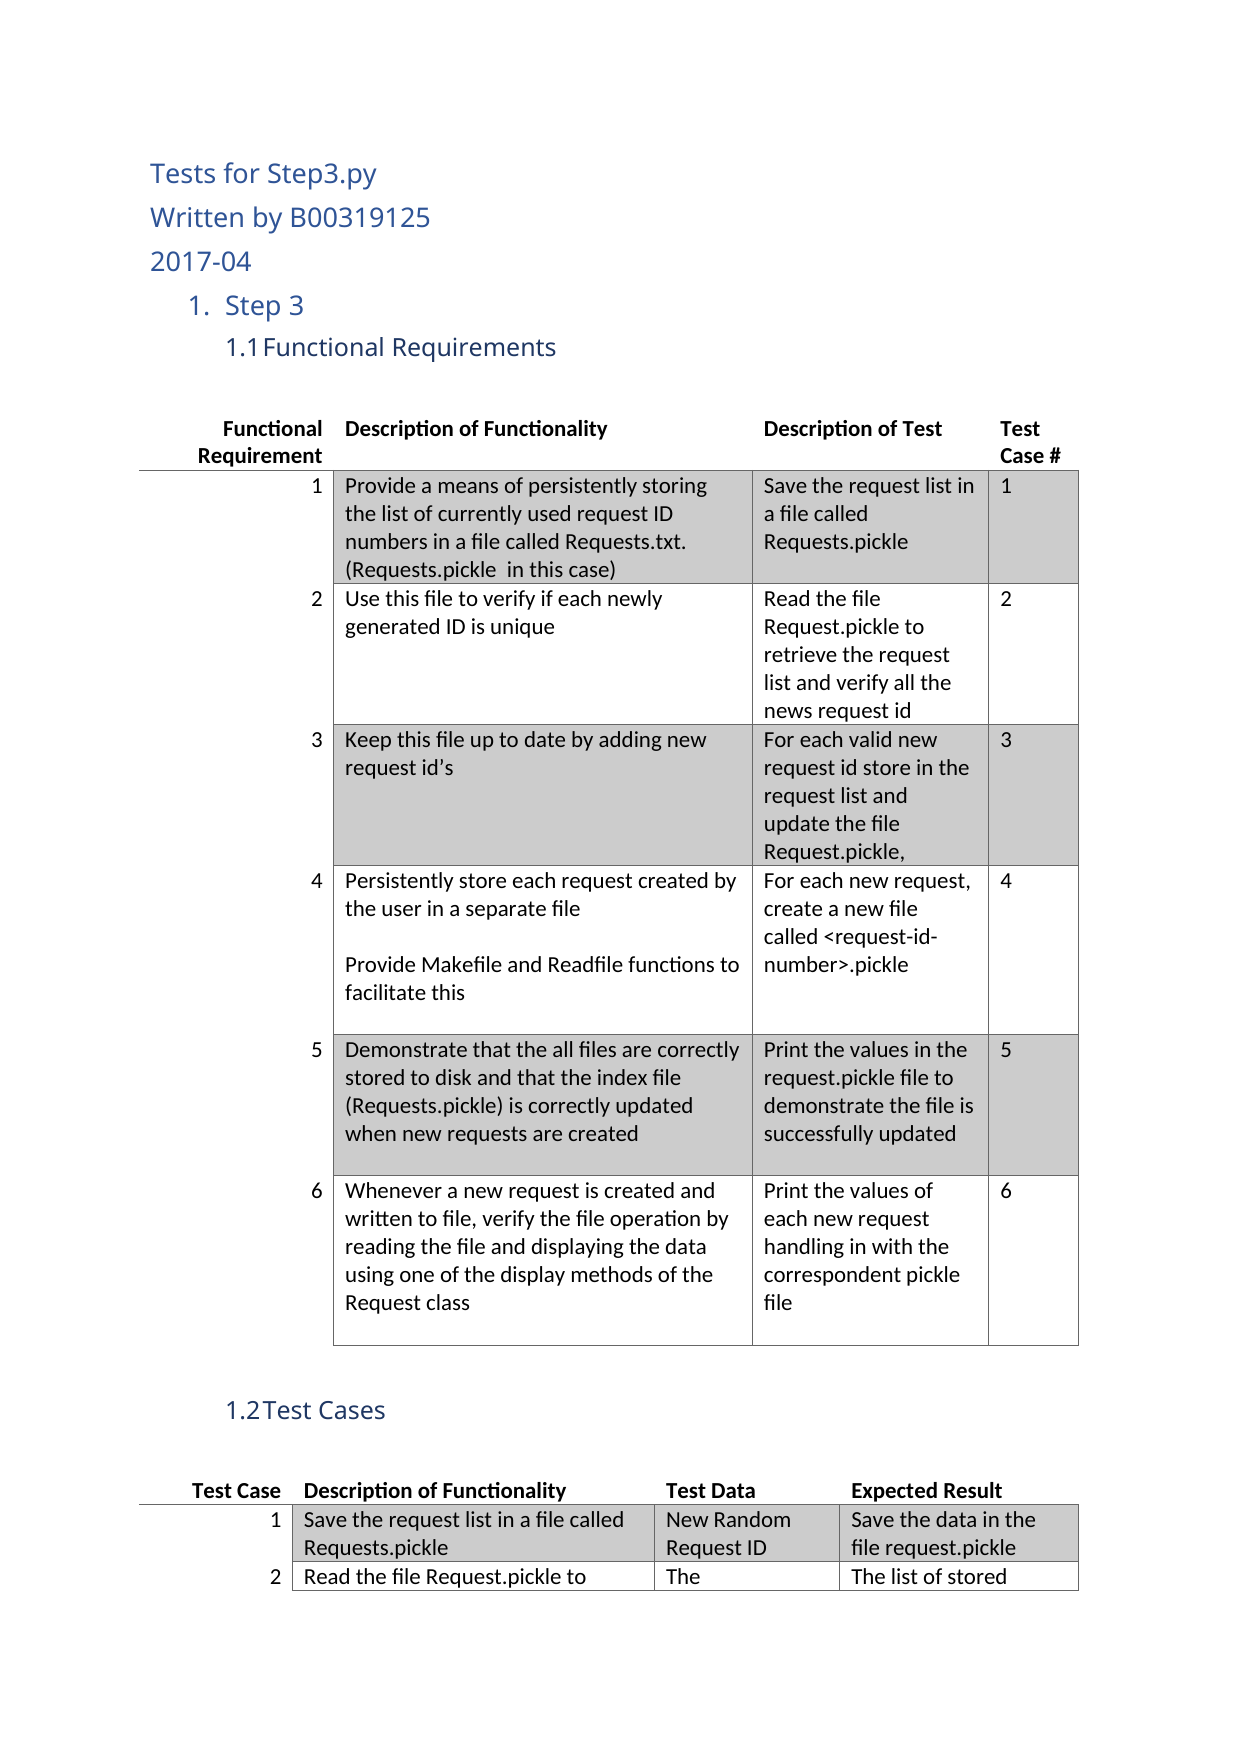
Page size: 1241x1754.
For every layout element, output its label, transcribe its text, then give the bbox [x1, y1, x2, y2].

table_cell 3 [989, 725, 1078, 865]
table_cell Save the data in the file request.pickle [840, 1505, 1078, 1561]
subtitle Written by B00319125 [150, 198, 1090, 235]
table_cell 2 [989, 584, 1078, 724]
subtitle 2017-04 [150, 242, 1090, 279]
table_cell Persistently store each request created by the user in a separate file Provide Makefile and Readfile functions to facilitate this [334, 866, 752, 1034]
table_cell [840, 1562, 1078, 1590]
table_cell 4 [139, 865, 333, 1034]
table_header Test Data [655, 1476, 840, 1504]
subtitle Tests for Step3.py [150, 154, 1090, 191]
table_cell 1 [139, 471, 333, 583]
table_cell 3 [139, 724, 333, 865]
table_cell 1 [989, 471, 1078, 583]
table_cell New Random Request ID [655, 1505, 839, 1561]
table_cell Read the file Request.pickle to retrieve the request list and verify all the news request id [753, 584, 988, 724]
table_cell 5 [139, 1034, 333, 1175]
subtitle Functional Requirements [225, 330, 1090, 364]
table_header Description of Functionality [293, 1476, 654, 1504]
table_header Test Case [139, 1476, 292, 1504]
table_cell Keep this file up to date by adding new request id’s [334, 725, 752, 865]
table_cell Save the request list in a file called Requests.pickle [753, 471, 988, 583]
table_header Description of Test [753, 414, 989, 470]
table_cell Demonstrate that the all files are correctly stored to disk and that the index file (Requests.pickle) is correctly updated when new requests are created [334, 1035, 752, 1175]
table_cell 1 [139, 1505, 292, 1561]
table_cell 5 [989, 1035, 1078, 1175]
table_header Expected Result [840, 1476, 1079, 1504]
table_cell Save the request list in a file called Requests.pickle [293, 1505, 654, 1561]
table_cell 2 [139, 1561, 292, 1590]
table_cell 6 [989, 1176, 1078, 1344]
table_cell Whenever a new request is created and written to file, verify the file operation by reading the file and displaying the data using one of the display methods of the Request class [334, 1176, 752, 1344]
table_header Test Case # [989, 414, 1079, 470]
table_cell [293, 1562, 654, 1590]
table_cell 4 [989, 866, 1078, 1034]
table_cell For each valid new request id store in the request list and update the file Request.pickle, [753, 725, 988, 865]
subtitle Test Cases [225, 1392, 1090, 1427]
table_cell Print the values in the request.pickle file to demonstrate the file is successfully updated [753, 1035, 988, 1175]
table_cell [655, 1562, 839, 1590]
table_cell 2 [139, 583, 333, 724]
table_cell Provide a means of persistently storing the list of currently used request ID numbers in a file called Requests.txt. (Requests.pickle in this case) [334, 471, 752, 583]
table_header Functional Requirement [139, 414, 334, 470]
table_cell For each new request, create a new file called <request-id-number>.pickle [753, 866, 988, 1034]
table_header Description of Functionality [334, 414, 752, 470]
table_cell Use this file to verify if each newly generated ID is unique [334, 584, 752, 724]
table_cell 6 [139, 1175, 333, 1344]
table_cell Print the values of each new request handling in with the correspondent pickle file [753, 1176, 988, 1344]
subtitle Step 3 [187, 286, 1090, 323]
